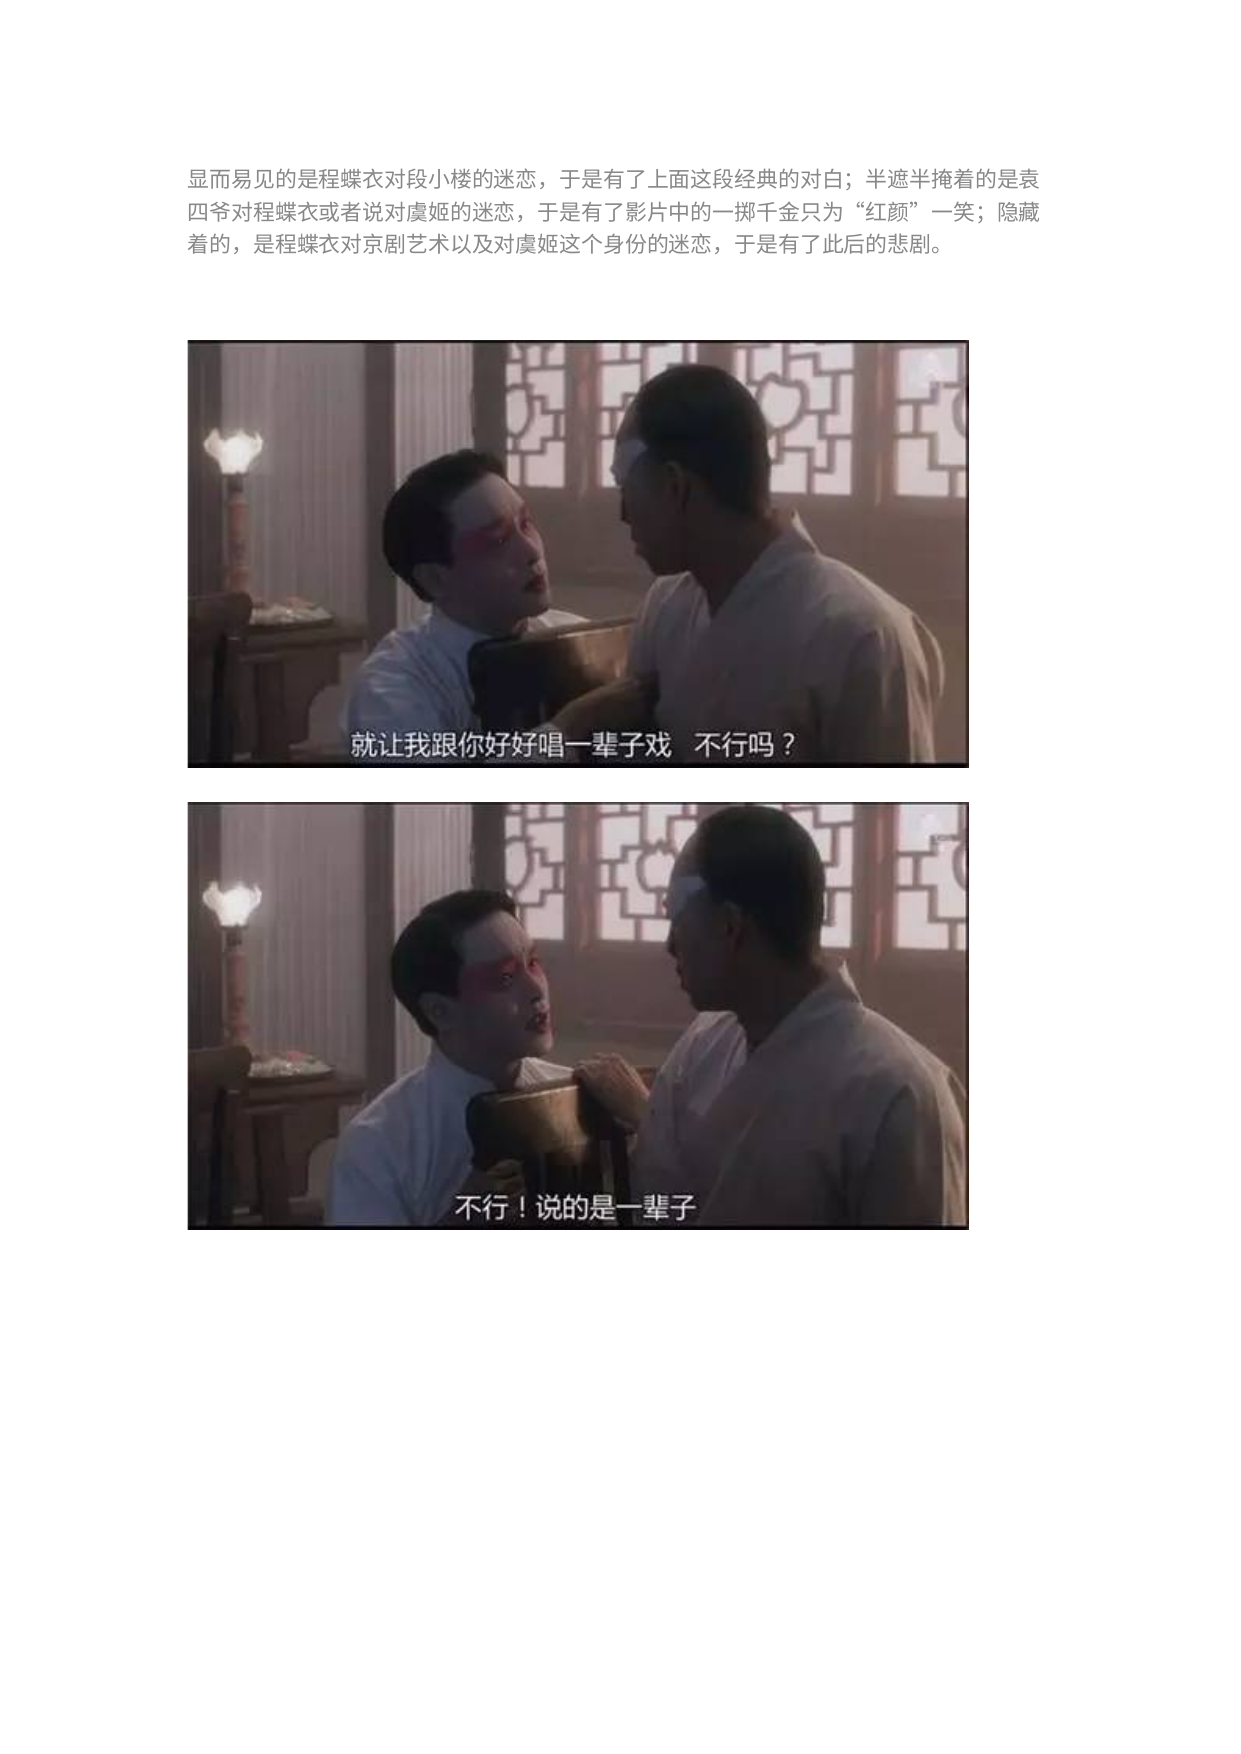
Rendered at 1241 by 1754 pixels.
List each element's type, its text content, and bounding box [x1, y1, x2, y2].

picture [187, 802, 969, 1230]
text 显而易见的是程蝶衣对段小楼的迷恋，于是有了上面这段经典的对白；半遮半掩着的是袁四爷对程蝶衣或者说对虞姬的迷恋，于是有了影片中的一掷千金只为“红颜”一笑；隐藏着的，是程蝶衣对京剧艺术以及对虞姬这个身份的迷恋，于是有了此后的悲剧。 [187, 162, 1053, 259]
picture [187, 340, 969, 768]
